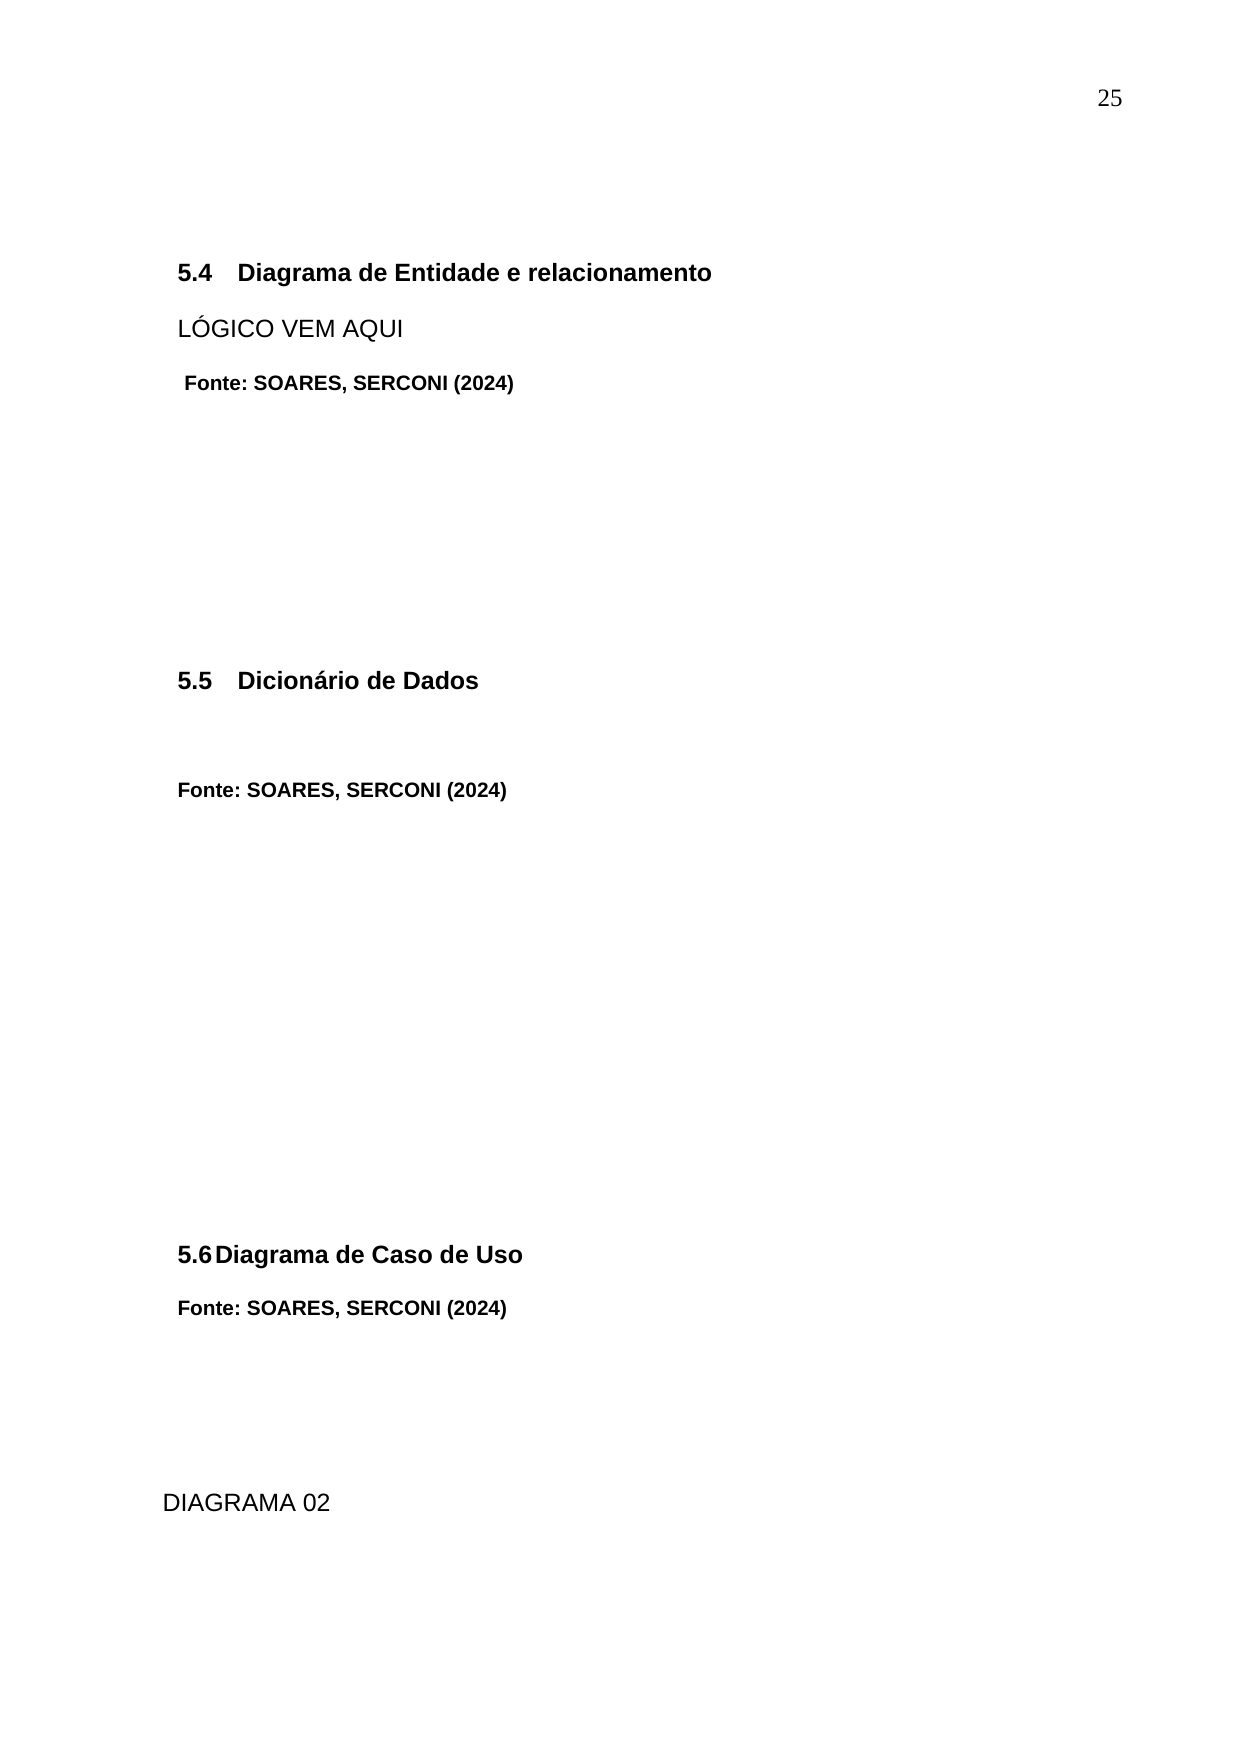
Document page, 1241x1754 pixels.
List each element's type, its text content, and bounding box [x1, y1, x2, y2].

text Fonte: SOARES, SERCONI (2024) [177, 778, 1122, 802]
subtitle Diagrama de Entidade e relacionamento [177, 258, 1122, 287]
text DIAGRAMA 02 [162, 1488, 1122, 1517]
subtitle Dicionário de Dados [177, 666, 1122, 695]
text LÓGICO VEM AQUI [177, 314, 1122, 342]
text Fonte: SOARES, SERCONI (2024) [177, 371, 1122, 395]
subtitle Diagrama de Caso de Uso [177, 1241, 1122, 1269]
text Fonte: SOARES, SERCONI (2024) [177, 1296, 1122, 1320]
